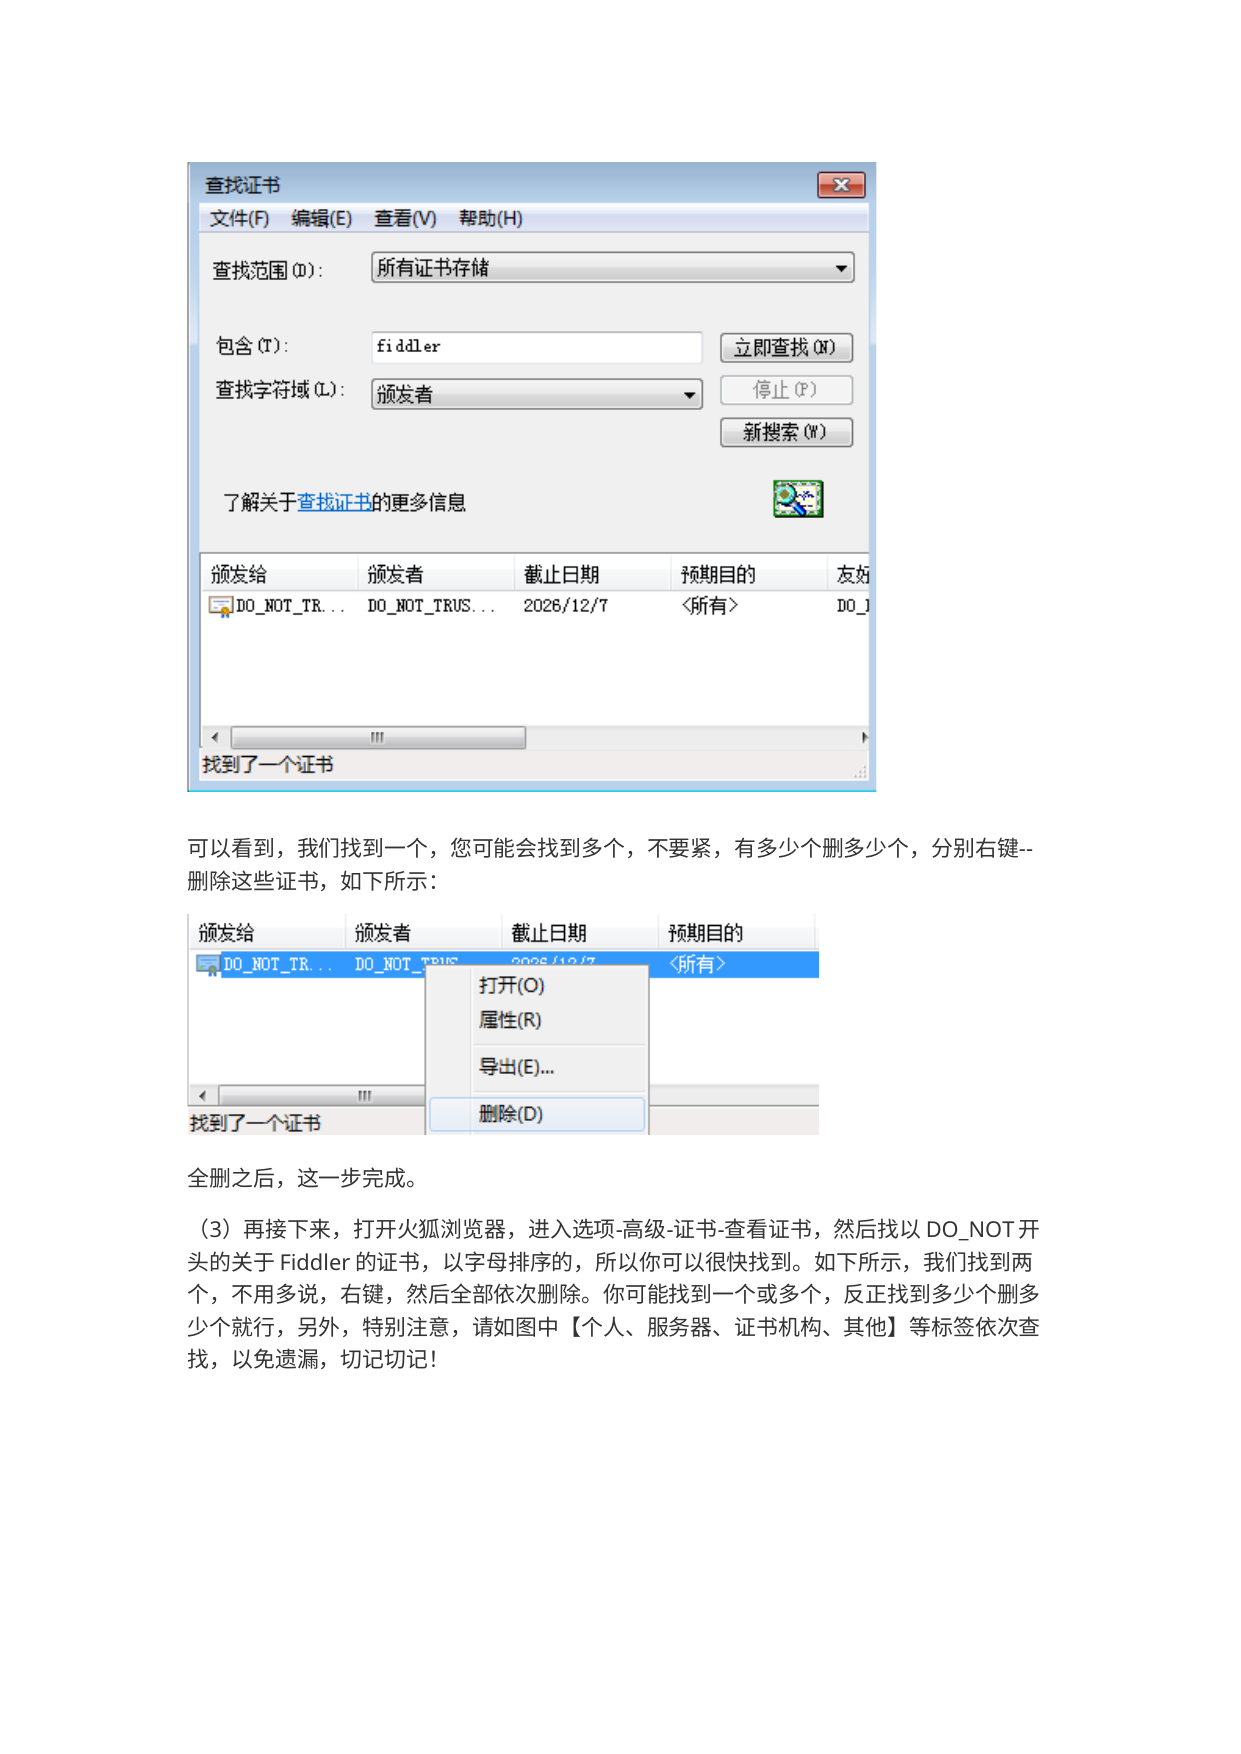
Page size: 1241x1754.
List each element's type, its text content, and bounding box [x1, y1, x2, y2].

text 全删之后，这一步完成。 [187, 1161, 1053, 1193]
text （3）再接下来，打开火狐浏览器，进入选项-高级-证书-查看证书，然后找以DO_NOT开头的关于Fiddler的证书，以字母排序的，所以你可以很快找到。如下所示，我们找到两个，不用多说，右键，然后全部依次删除。你可能找到一个或多个，反正找到多少个删多少个就行，另外，特别注意，请如图中【个人、服务器、证书机构、其他】等标签依次查找，以免遗漏，切记切记！ [187, 1212, 1053, 1374]
picture [187, 914, 819, 1135]
text 可以看到，我们找到一个，您可能会找到多个，不要紧，有多少个删多少个，分别右键--删除这些证书，如下所示： [187, 831, 1053, 896]
picture [187, 162, 877, 792]
